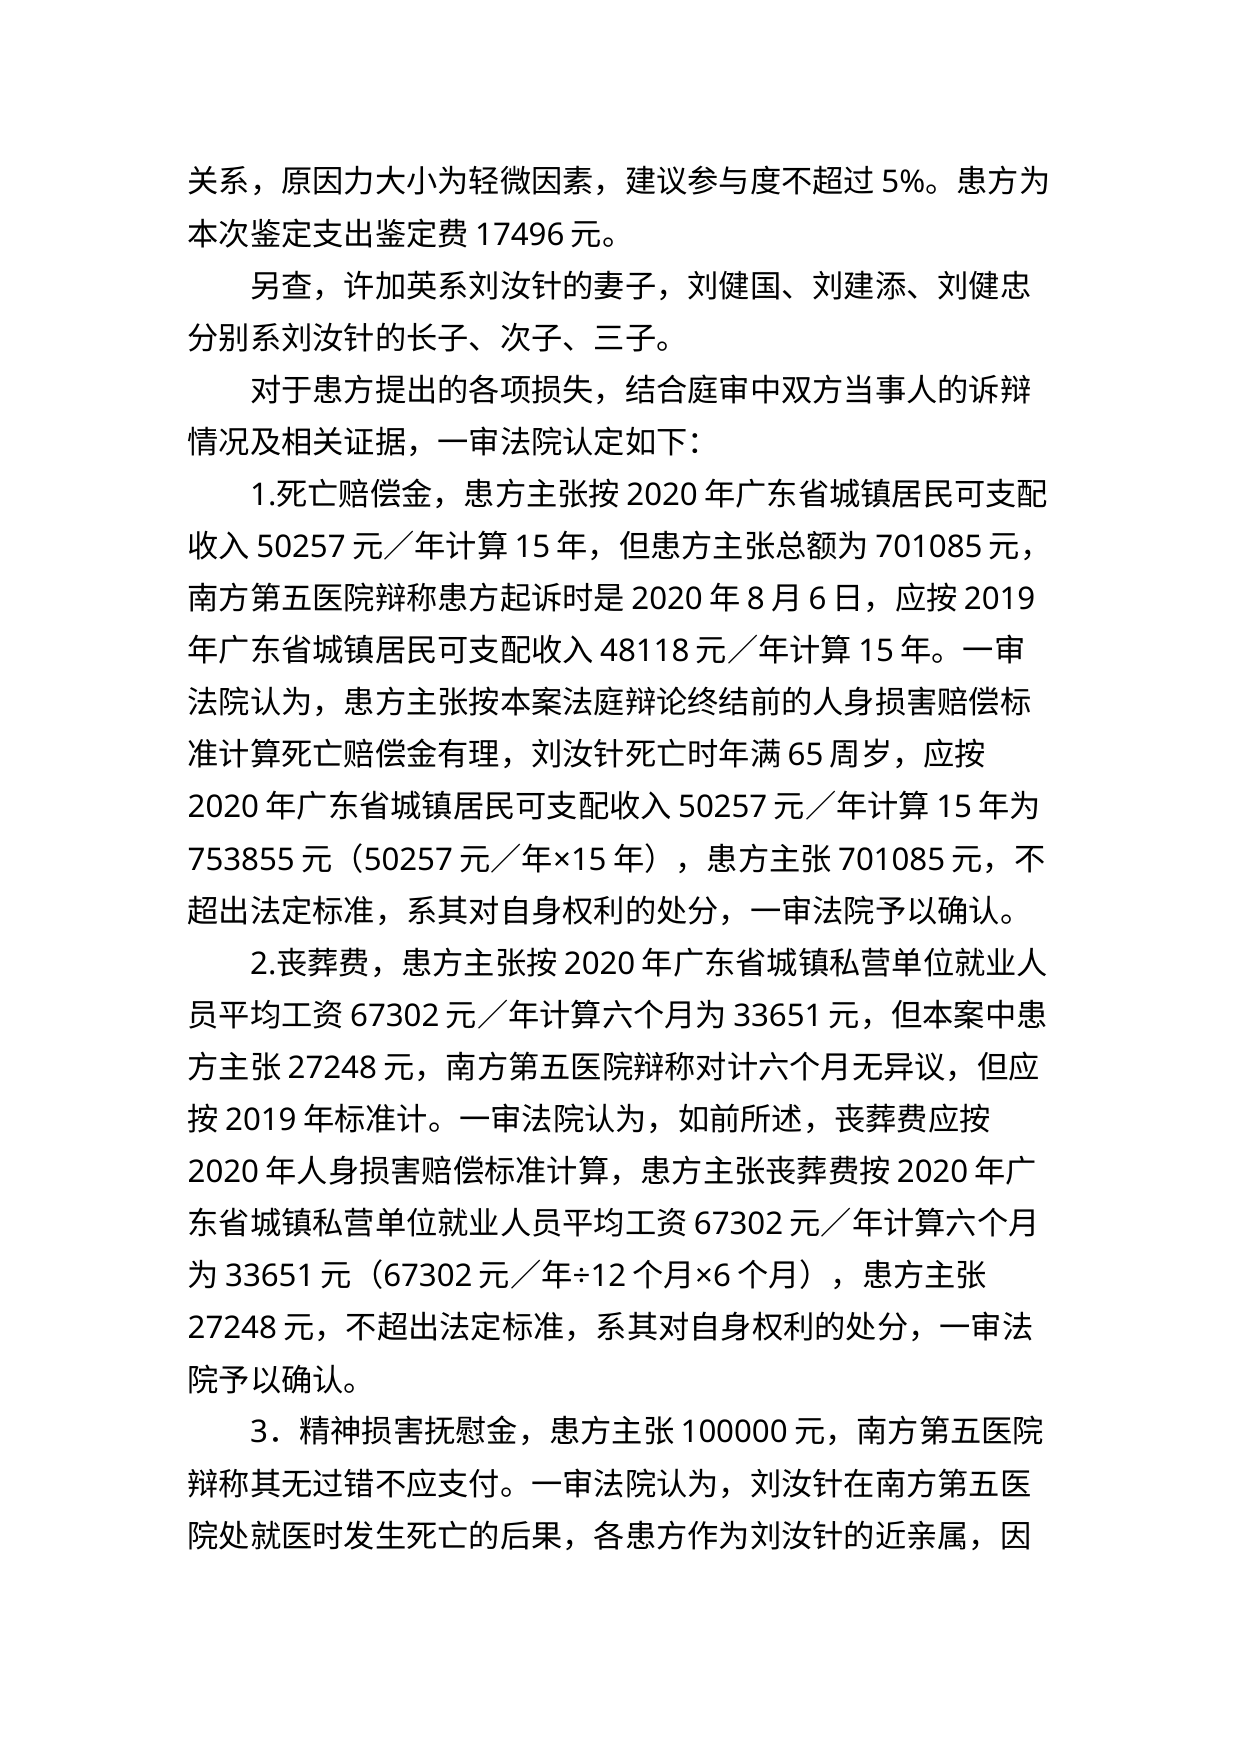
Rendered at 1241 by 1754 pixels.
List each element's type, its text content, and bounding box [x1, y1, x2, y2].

text 2.丧葬费，患方主张按2020年广东省城镇私营单位就业人员平均工资67302元／年计算六个月为33651元，但本案中患方主张27248元，南方第五医院辩称对计六个月无异议，但应按2019年标准计。一审法院认为，如前所述，丧葬费应按2020年人身损害赔偿标准计算，患方主张丧葬费按2020年广东省城镇私营单位就业人员平均工资67302元／年计算六个月为33651元（67302元／年÷12个月×6个月），患方主张27248元，不超出法定标准，系其对自身权利的处分，一审法院予以确认。 [187, 931, 1053, 1400]
text 对于患方提出的各项损失，结合庭审中双方当事人的诉辩情况及相关证据，一审法院认定如下： [187, 358, 1053, 462]
text 另查，许加英系刘汝针的妻子，刘健国、刘建添、刘健忠分别系刘汝针的长子、次子、三子。 [187, 254, 1053, 358]
text 1.死亡赔偿金，患方主张按2020年广东省城镇居民可支配收入50257元／年计算15年，但患方主张总额为701085元，南方第五医院辩称患方起诉时是2020年8月6日，应按2019年广东省城镇居民可支配收入48118元／年计算15年。一审法院认为，患方主张按本案法庭辩论终结前的人身损害赔偿标准计算死亡赔偿金有理，刘汝针死亡时年满65周岁，应按2020年广东省城镇居民可支配收入50257元／年计算15年为753855元（50257元／年×15年），患方主张701085元，不超出法定标准，系其对自身权利的处分，一审法院予以确认。 [187, 462, 1053, 931]
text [187, 150, 1053, 254]
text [187, 1400, 1053, 1556]
